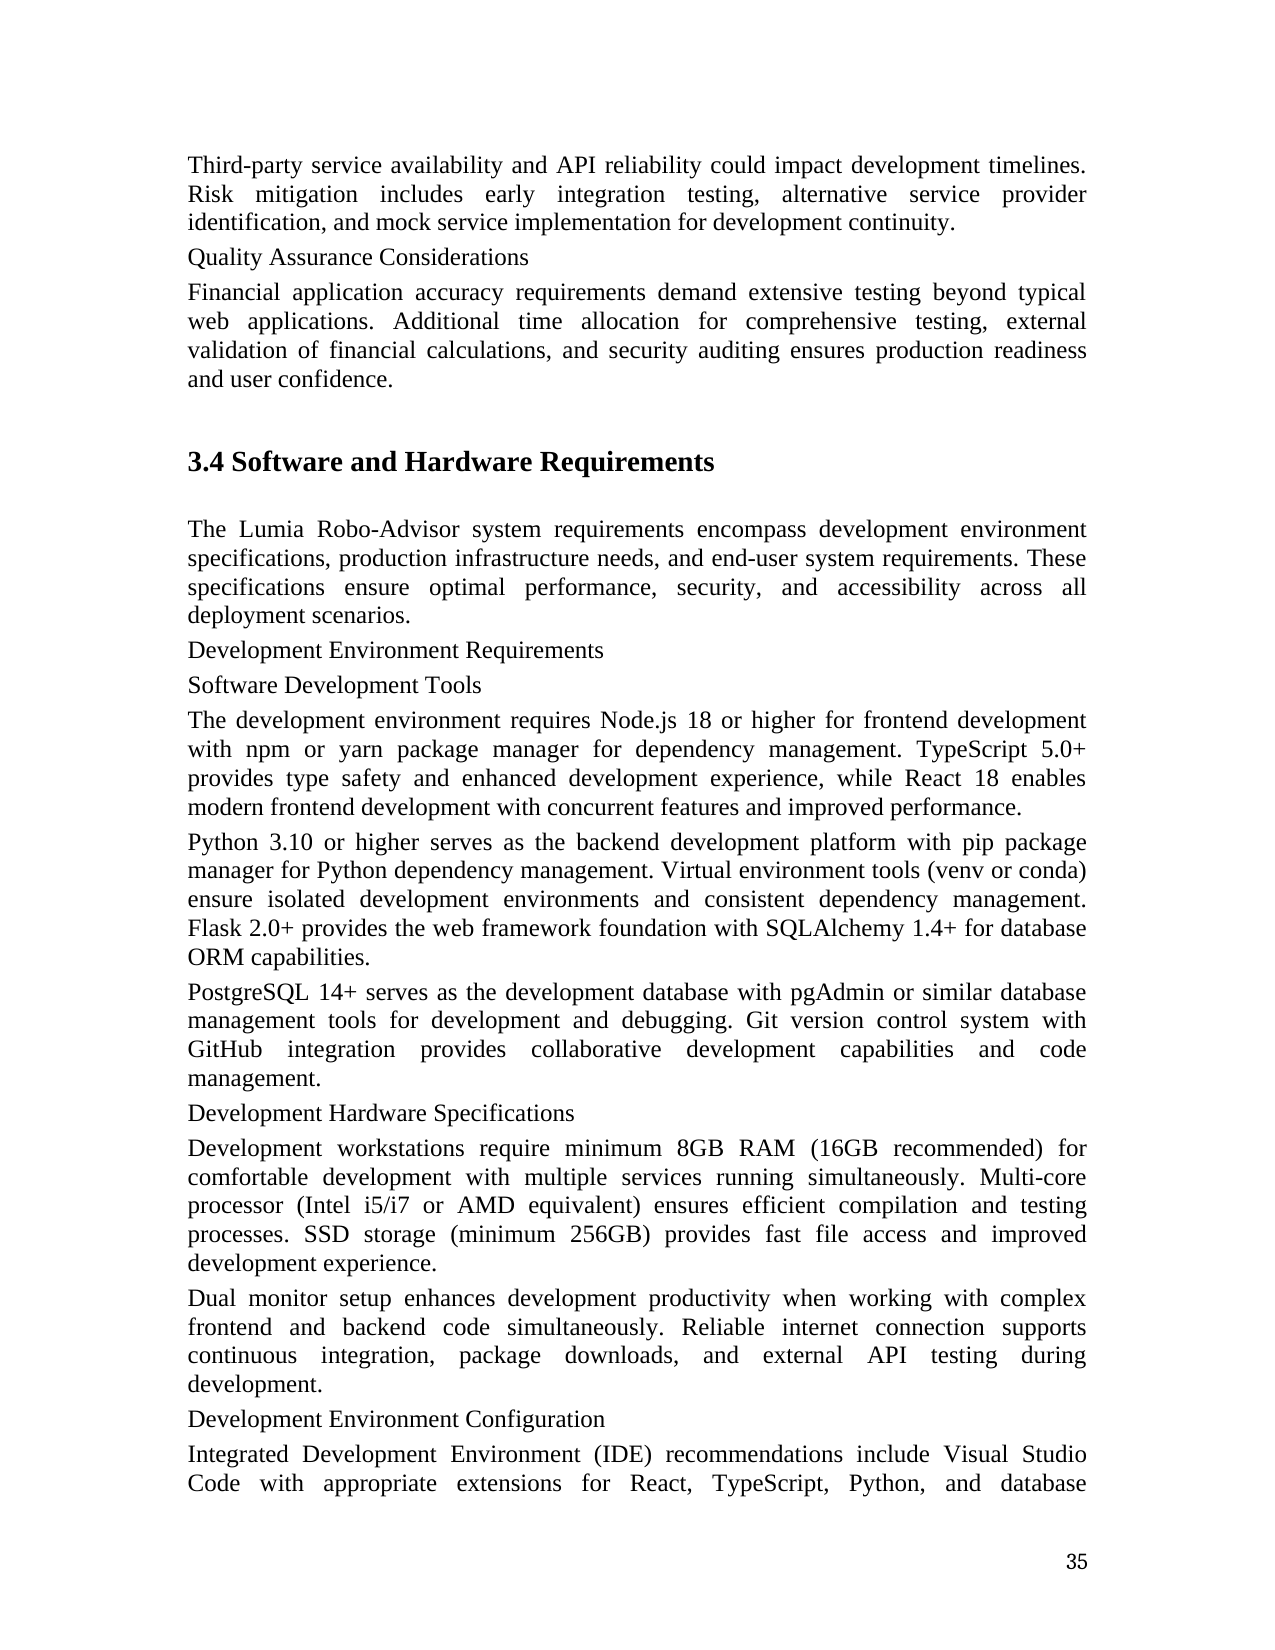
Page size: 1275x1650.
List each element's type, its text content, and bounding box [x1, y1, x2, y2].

text Third-party service availability and API reliability could impact development timelines. Risk mitigation includes early integration testing, alternative service provider identification, and mock service implementation for development continuity. [187, 150, 1087, 236]
text Python 3.10 or higher serves as the backend development platform with pip package manager for Python dependency management. Virtual environment tools (venv or conda) ensure isolated development environments and consistent dependency management. Flask 2.0+ provides the web framework foundation with SQLAlchemy 1.4+ for database ORM capabilities. [187, 827, 1087, 971]
text Financial application accuracy requirements demand extensive testing beyond typical web applications. Additional time allocation for comprehensive testing, external validation of financial calculations, and security auditing ensures production readiness and user confidence. [187, 277, 1087, 392]
text Development Environment Requirements [187, 636, 1087, 664]
text Development Hardware Specifications [187, 1098, 1087, 1127]
text Development Environment Configuration [187, 1404, 1087, 1433]
text Development workstations require minimum 8GB RAM (16GB recommended) for comfortable development with multiple services running simultaneously. Multi-core processor (Intel i5/i7 or AMD equivalent) ensures efficient compilation and testing processes. SSD storage (minimum 256GB) provides fast file access and improved development experience. [187, 1133, 1087, 1277]
text The development environment requires Node.js 18 or higher for frontend development with npm or yarn package manager for dependency management. TypeScript 5.0+ provides type safety and enhanced development experience, while React 18 enables modern frontend development with concurrent features and improved performance. [187, 706, 1087, 821]
text Quality Assurance Considerations [187, 242, 1087, 271]
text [187, 1439, 1087, 1497]
text The Lumia Robo-Advisor system requirements encompass development environment specifications, production infrastructure needs, and end-user system requirements. These specifications ensure optimal performance, security, and accessibility across all deployment scenarios. [187, 514, 1087, 629]
text Dual monitor setup enhances development productivity when working with complex frontend and backend code simultaneously. Reliable internet connection supports continuous integration, package downloads, and external API testing during development. [187, 1283, 1087, 1398]
subtitle 3.4 Software and Hardware Requirements [187, 444, 1087, 478]
text PostgreSQL 14+ serves as the development database with pgAdmin or similar database management tools for development and debugging. Git version control system with GitHub integration provides collaborative development capabilities and code management. [187, 977, 1087, 1092]
text Software Development Tools [187, 671, 1087, 699]
